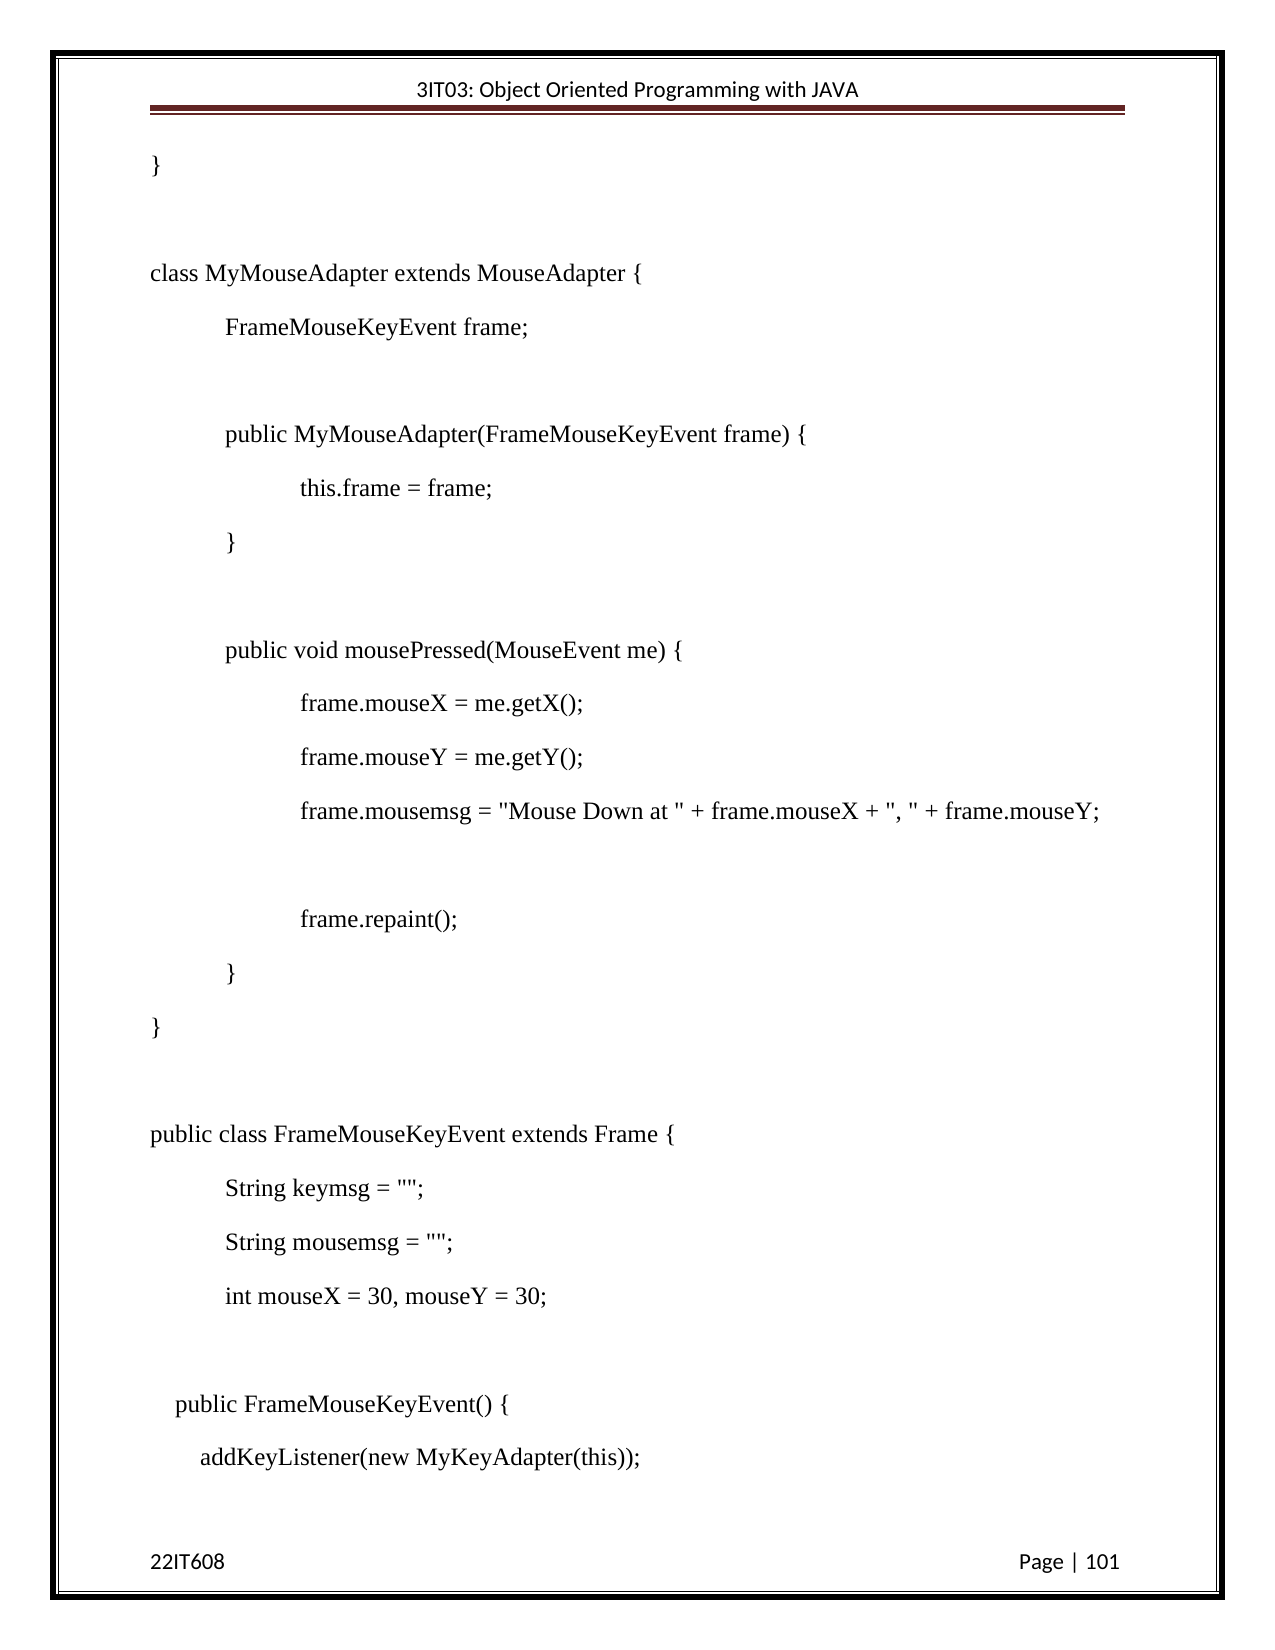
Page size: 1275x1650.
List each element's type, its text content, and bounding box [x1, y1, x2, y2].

text } [150, 527, 1125, 556]
text } [150, 958, 1125, 987]
text } [150, 150, 1125, 179]
text addKeyListener(new MyKeyAdapter(this)); [150, 1442, 1125, 1471]
text public FrameMouseKeyEvent() { [150, 1389, 1125, 1417]
text public class FrameMouseKeyEvent extends Frame { [150, 1119, 1125, 1148]
text frame.mouseX = me.getX(); [150, 688, 1125, 717]
text String mousemsg = ""; [150, 1227, 1125, 1256]
text public void mousePressed(MouseEvent me) { [150, 635, 1125, 663]
text } [150, 1012, 1125, 1040]
text frame.mouseY = me.getY(); [150, 742, 1125, 771]
text int mouseX = 30, mouseY = 30; [150, 1281, 1125, 1310]
text class MyMouseAdapter extends MouseAdapter { [150, 258, 1125, 286]
text FrameMouseKeyEvent frame; [150, 312, 1125, 340]
text frame.repaint(); [150, 904, 1125, 933]
text this.frame = frame; [150, 473, 1125, 502]
text frame.mousemsg = "Mouse Down at " + frame.mouseX + ", " + frame.mouseY; [150, 796, 1125, 825]
text public MyMouseAdapter(FrameMouseKeyEvent frame) { [150, 419, 1125, 448]
text String keymsg = ""; [150, 1173, 1125, 1202]
